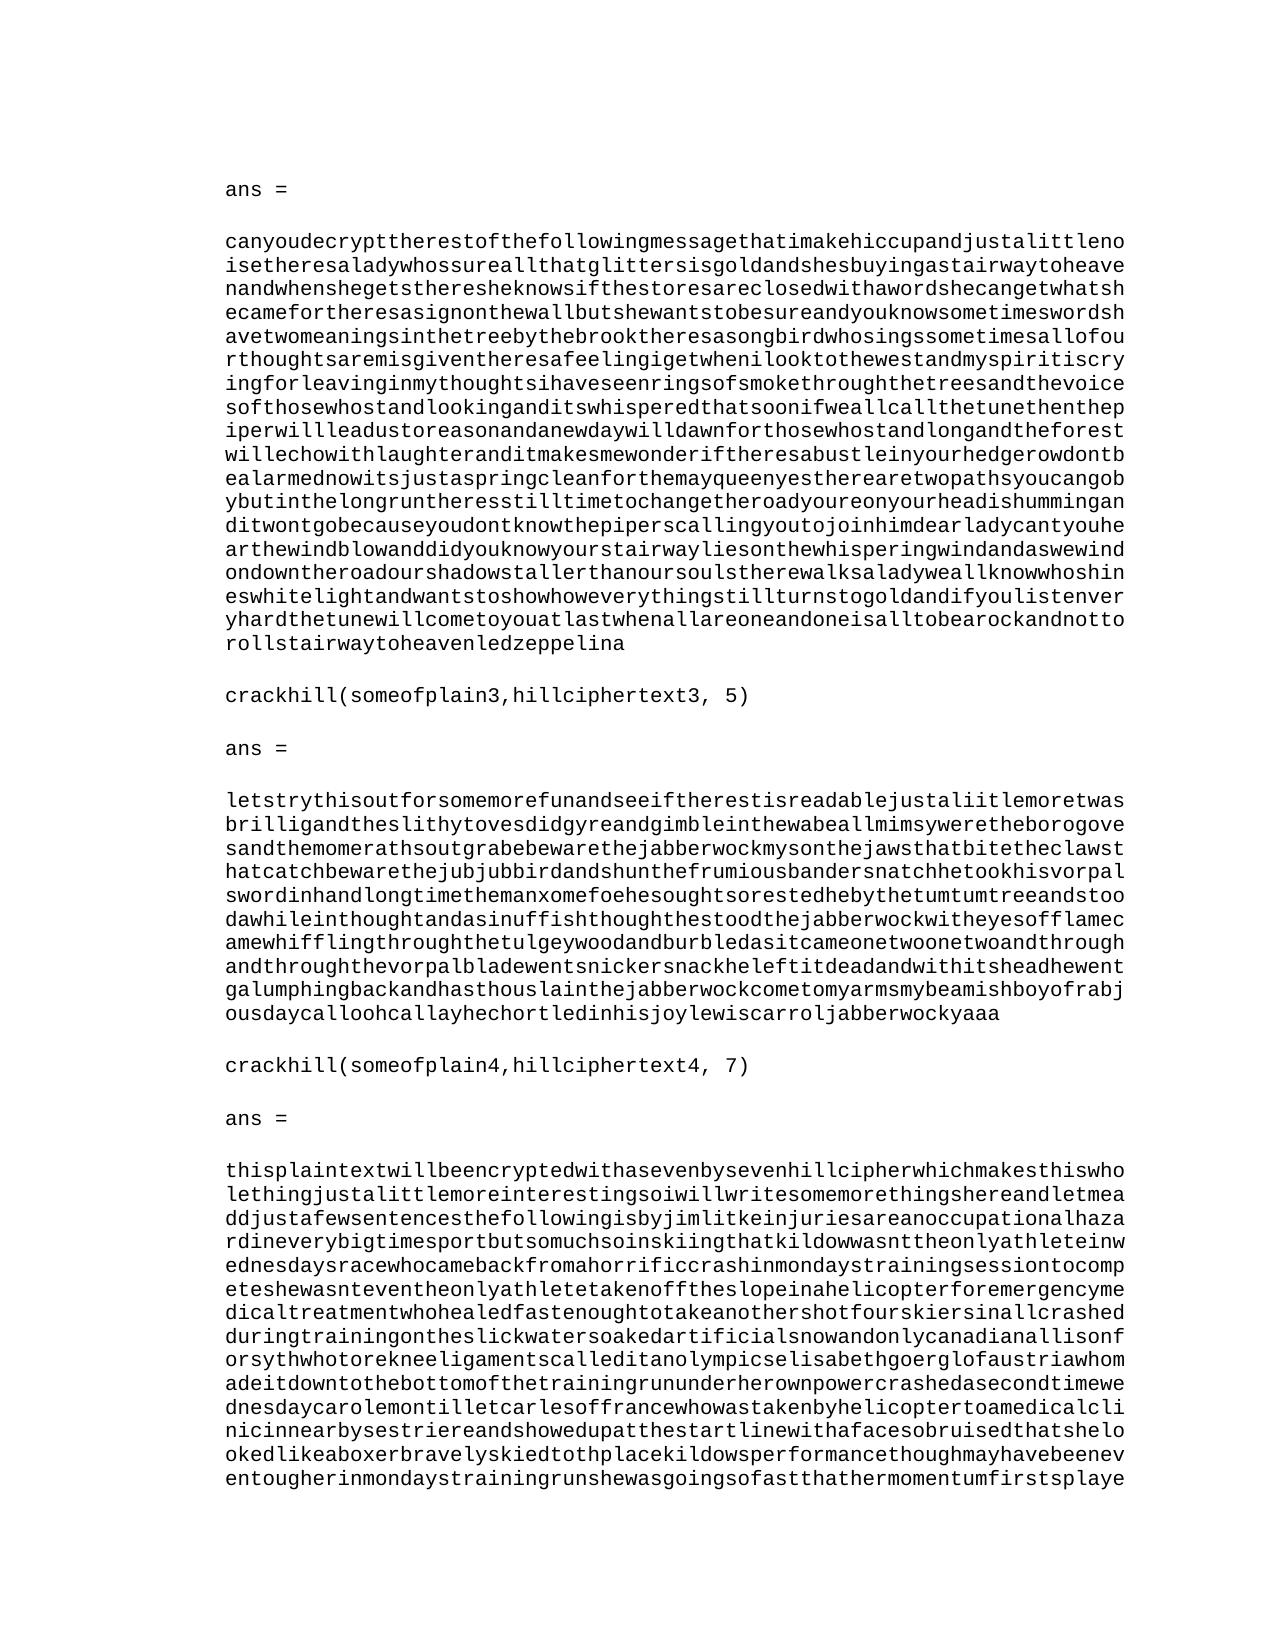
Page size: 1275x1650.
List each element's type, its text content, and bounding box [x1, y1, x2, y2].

text ans = [225, 1108, 1125, 1132]
text ans = [225, 738, 1125, 762]
text canyoudecrypttherestofthefollowingmessagethatimakehiccupandjustalittlenoisetheresaladywhossureallthatglittersisgoldandshesbuyingastairwaytoheavenandwhenshegetstheresheknowsifthestoresareclosedwithawordshecangetwhatshecamefortheresasignonthewallbutshewantstobesureandyouknowsometimeswordshavetwomeaningsinthetreebythebrooktheresasongbirdwhosingssometimesallofourthoughtsaremisgiventheresafeelingigetwhenilooktothewestandmyspiritiscryingforleavinginmythoughtsihaveseenringsofsmokethroughthetreesandthevoicesofthosewhostandlookinganditswhisperedthatsoonifweallcallthetunethenthepiperwillleadustoreasonandanewdaywilldawnforthosewhostandlongandtheforestwillechowithlaughteranditmakesmewonderiftheresabustleinyourhedgerowdontbealarmednowitsjustaspringcleanforthemayqueenyestherearetwopathsyoucangobybutinthelongruntheresstilltimetochangetheroadyoureonyourheadishumminganditwontgobecauseyoudontknowthepiperscallingyoutojoinhimdearladycantyouhearthewindblowanddidyouknowyourstairwayliesonthewhisperingwindandaswewindondowntheroadourshadowstallerthanoursoulstherewalksaladyweallknowwhoshineswhitelightandwantstoshowhoweverythingstillturnstogoldandifyoulistenveryhardthetunewillcometoyouatlastwhenallareoneandoneisalltobearockandnottorollstairwaytoheavenledzeppelina [225, 231, 1125, 657]
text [225, 1160, 1125, 1491]
text crackhill(someofplain3,hillciphertext3, 5) [225, 686, 1125, 709]
text ans = [225, 179, 1125, 202]
text crackhill(someofplain4,hillciphertext4, 7) [225, 1056, 1125, 1079]
text letstrythisoutforsomemorefunandseeiftherestisreadablejustaliitlemoretwasbrilligandtheslithytovesdidgyreandgimbleinthewabeallmimsyweretheborogovesandthemomerathsoutgrabebewarethejabberwockmysonthejawsthatbitetheclawsthatcatchbewarethejubjubbirdandshunthefrumiousbandersnatchhetookhisvorpalswordinhandlongtimethemanxomefoehesoughtsorestedhebythetumtumtreeandstoodawhileinthoughtandasinuffishthoughthestoodthejabberwockwitheyesofflamecamewhifflingthroughthetulgeywoodandburbledasitcameonetwoonetwoandthroughandthroughthevorpalbladewentsnickersnackheleftitdeadandwithitsheadhewentgalumphingbackandhasthouslainthejabberwockcometomyarmsmybeamishboyofrabjousdaycalloohcallayhechortledinhisjoylewiscarroljabberwockyaaa [225, 790, 1125, 1027]
